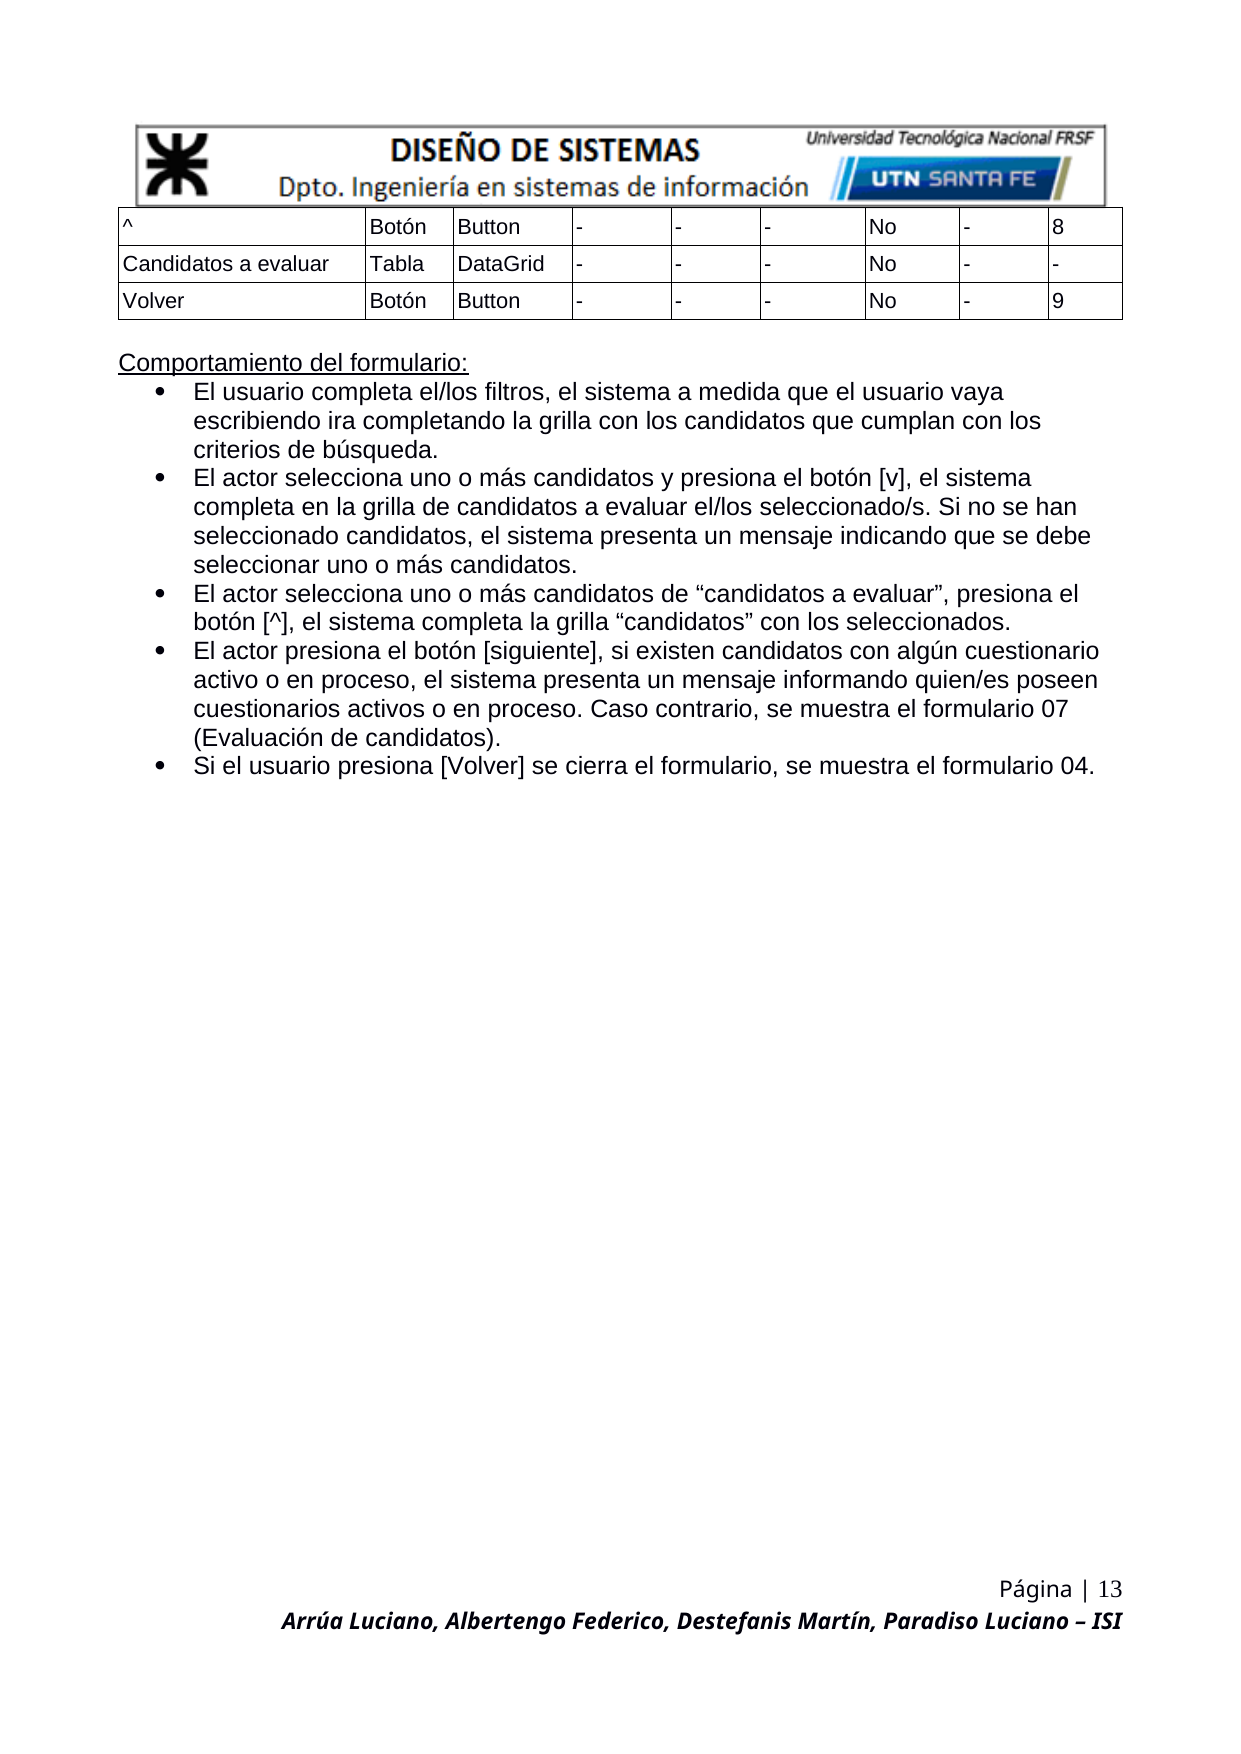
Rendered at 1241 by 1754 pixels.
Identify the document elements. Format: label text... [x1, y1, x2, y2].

list El usuario completa el/los filtros, el sistema a medida que el usuario vaya escribiendo ira completando la grilla con los candidatos que cumplan con los criterios de búsqueda. [156, 377, 1122, 463]
table_cell - [573, 208, 671, 245]
table_cell Button [454, 208, 572, 245]
table_cell Volver [119, 283, 365, 319]
table_cell - [761, 246, 865, 282]
picture [127, 118, 1113, 207]
text Comportamiento del formulario: [118, 348, 1122, 377]
table_cell - [573, 246, 671, 282]
table_cell Tabla [366, 246, 453, 282]
table_cell - [672, 246, 760, 282]
table_cell - [761, 283, 865, 319]
table_cell Botón [366, 208, 453, 245]
table_cell No [866, 246, 959, 282]
table_cell No [866, 208, 959, 245]
table_cell ^ [119, 208, 365, 245]
list El actor presiona el botón [siguiente], si existen candidatos con algún cuestionario activo o en proceso, el sistema presenta un mensaje informando quien/es poseen cuestionarios activos o en proceso. Caso contrario, se muestra el formulario 07 (Evaluación de candidatos). [156, 636, 1122, 751]
table_cell - [960, 246, 1048, 282]
table_cell 8 [1049, 208, 1122, 245]
table_cell - [761, 208, 865, 245]
table_cell - [672, 208, 760, 245]
table_cell - [960, 208, 1048, 245]
table_cell - [672, 283, 760, 319]
table_cell DataGrid [454, 246, 572, 282]
list Si el usuario presiona [Volver] se cierra el formulario, se muestra el formulario 04. [156, 751, 1122, 780]
table_cell Button [454, 283, 572, 319]
table_cell Candidatos a evaluar [119, 246, 365, 282]
table_cell - [573, 283, 671, 319]
table_cell No [866, 283, 959, 319]
table_cell - [1049, 246, 1122, 282]
table_cell 9 [1049, 283, 1122, 319]
table_cell Botón [366, 283, 453, 319]
table_cell - [960, 283, 1048, 319]
list El actor selecciona uno o más candidatos de “candidatos a evaluar”, presiona el botón [^], el sistema completa la grilla “candidatos” con los seleccionados. [156, 578, 1122, 636]
list El actor selecciona uno o más candidatos y presiona el botón [v], el sistema completa en la grilla de candidatos a evaluar el/los seleccionado/s. Si no se han seleccionado candidatos, el sistema presenta un mensaje indicando que se debe seleccionar uno o más candidatos. [156, 463, 1122, 578]
